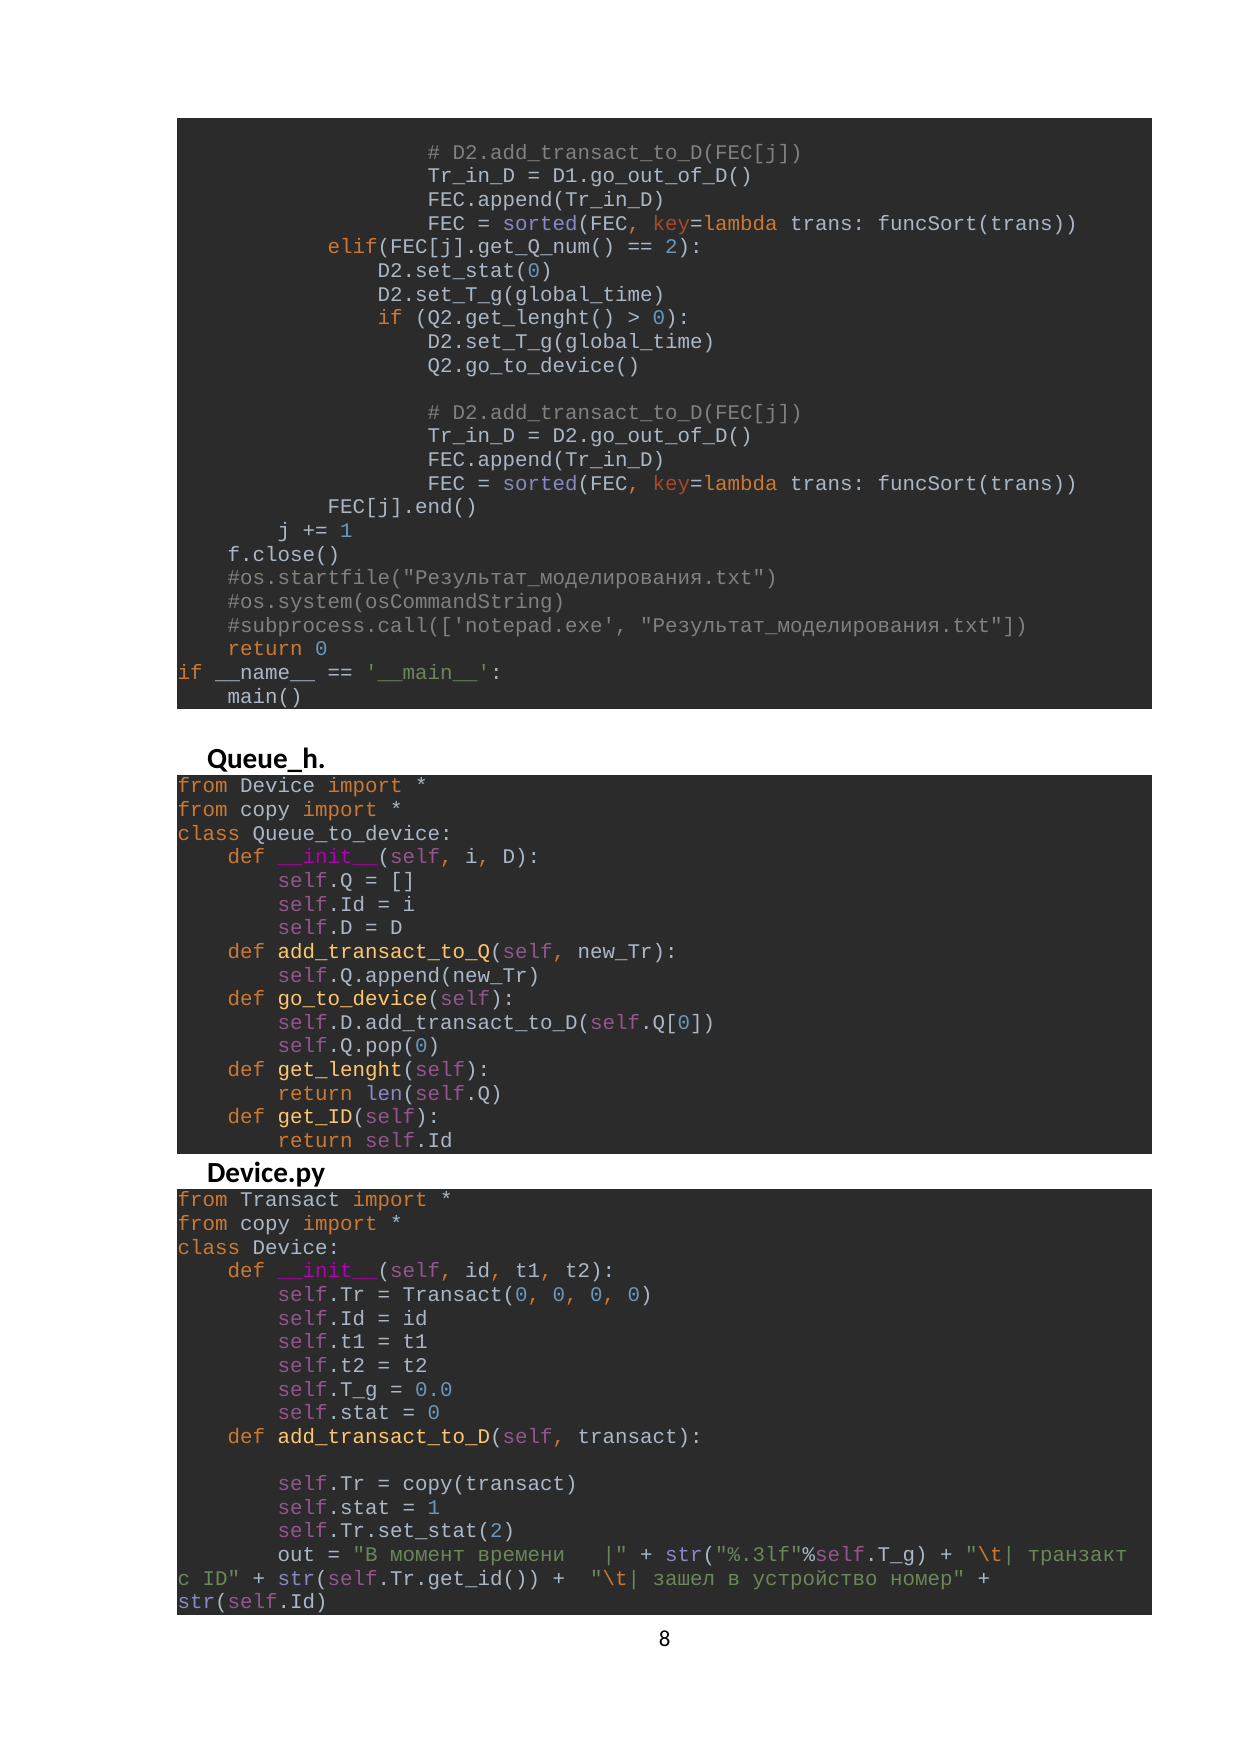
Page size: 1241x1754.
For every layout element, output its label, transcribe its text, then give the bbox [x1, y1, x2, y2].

text Device.py [207, 1154, 1152, 1189]
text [177, 1189, 1152, 1615]
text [177, 118, 1152, 709]
text from Device import * from copy import * class Queue_to_device: def __init__(self, i, D): self.Q = [] self.Id = i self.D = D def add_transact_to_Q(self, new_Tr): self.Q.append(new_Tr) def go_to_device(self): self.D.add_transact_to_D(self.Q[0]) self.Q.pop(0) def get_lenght(self): return len(self.Q) def get_ID(self): return self.Id [177, 775, 1152, 1154]
text Queue_h. [207, 740, 1152, 775]
